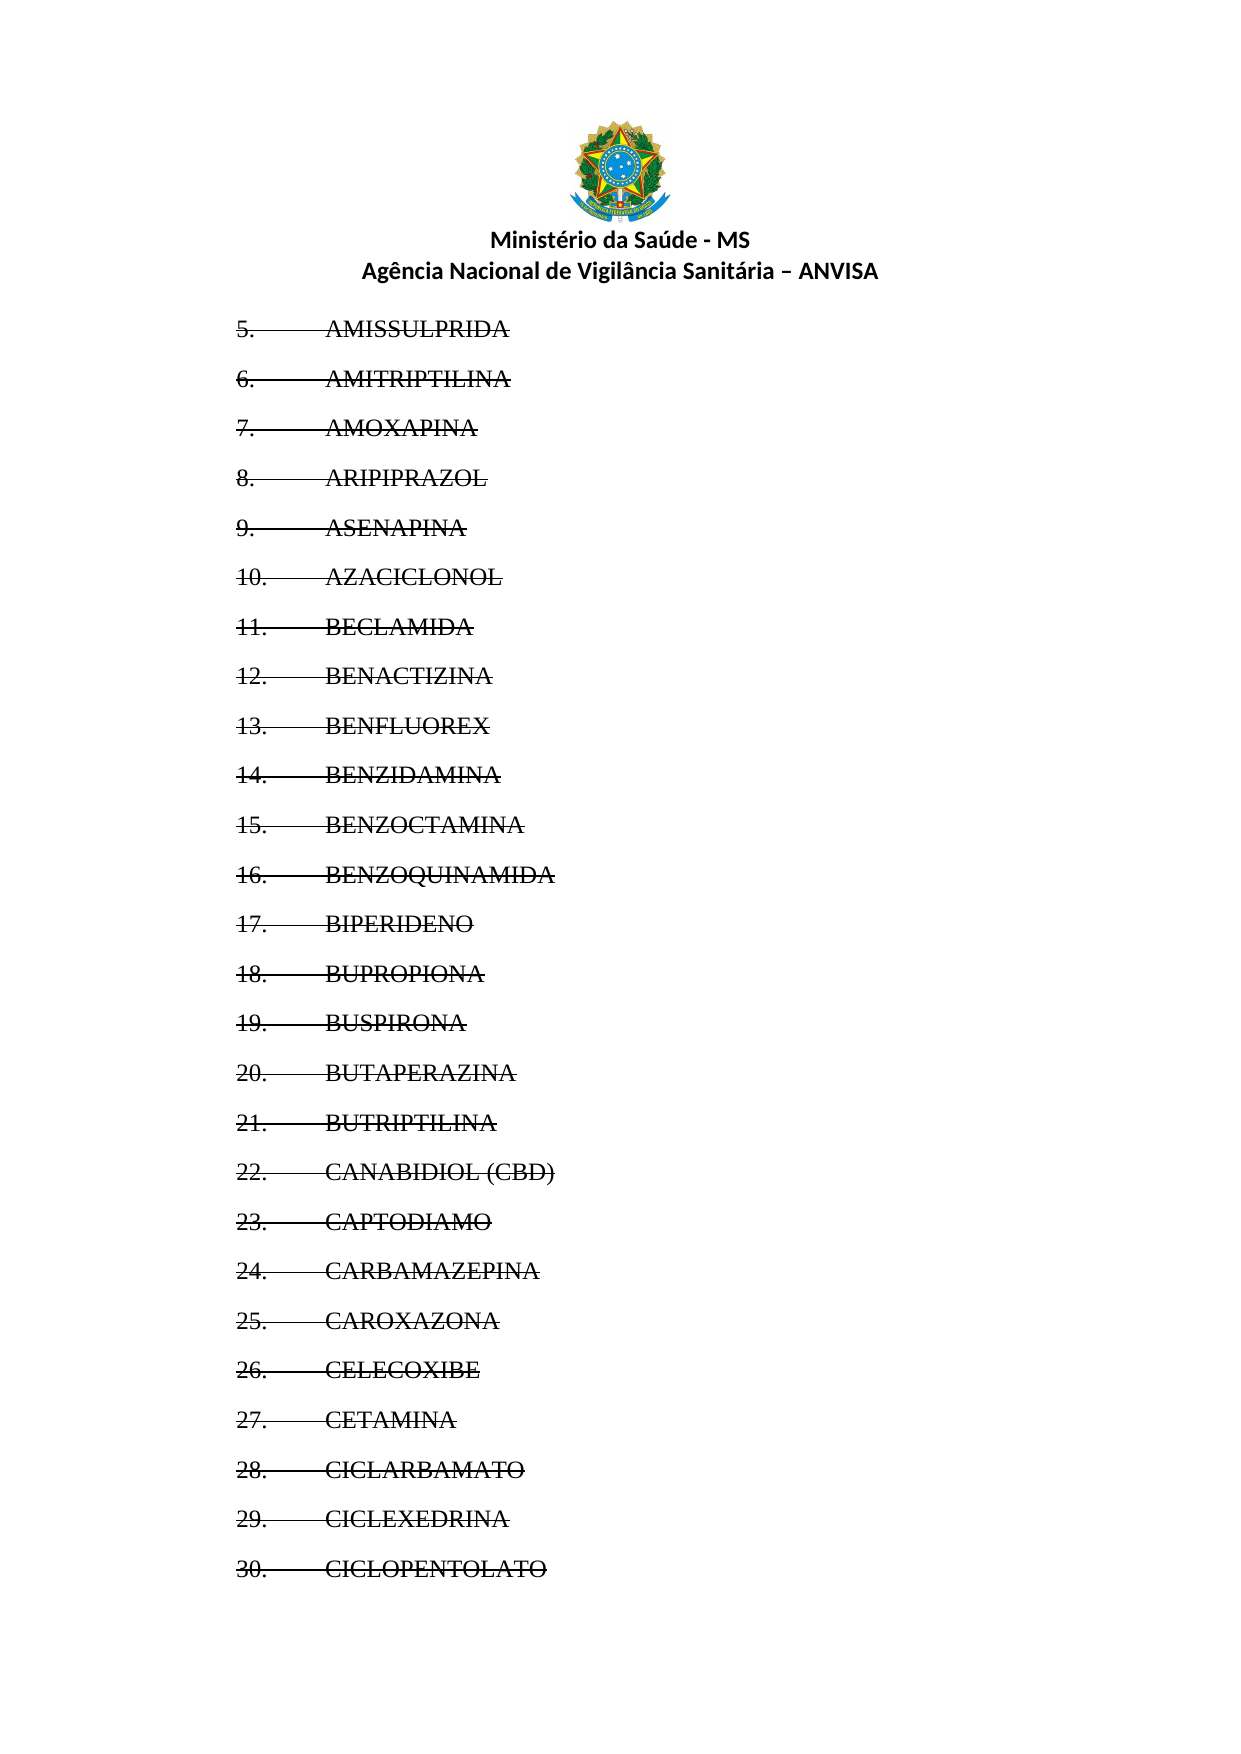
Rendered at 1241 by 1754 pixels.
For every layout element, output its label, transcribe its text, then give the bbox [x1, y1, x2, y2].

list ASENAPINA [177, 513, 1063, 541]
list AZACICLONOL [177, 562, 1063, 591]
list CELECOXIBE [177, 1356, 1063, 1384]
list ARIPIPRAZOL [177, 463, 1063, 492]
list BENZOCTAMINA [177, 810, 1063, 839]
list BENZOQUINAMIDA [177, 860, 1063, 888]
list BENFLUOREX [177, 711, 1063, 740]
list CAPTODIAMO [177, 1207, 1063, 1236]
list BUTAPERAZINA [177, 1058, 1063, 1087]
list BECLAMIDA [177, 612, 1063, 641]
list AMITRIPTILINA [177, 364, 1063, 393]
list CETAMINA [177, 1405, 1063, 1434]
list CAROXAZONA [177, 1306, 1063, 1335]
list BUPROPIONA [177, 959, 1063, 988]
list AMISSULPRIDA [177, 314, 1063, 343]
list CICLOPENTOLATO [177, 1554, 1063, 1583]
list CICLEXEDRINA [177, 1504, 1063, 1533]
picture [566, 118, 674, 225]
list AMOXAPINA [177, 413, 1063, 442]
list BUSPIRONA [177, 1008, 1063, 1037]
list BENACTIZINA [177, 661, 1063, 690]
list CICLARBAMATO [177, 1455, 1063, 1483]
list CANABIDIOL (CBD) [177, 1157, 1063, 1186]
list CARBAMAZEPINA [177, 1256, 1063, 1285]
list BENZIDAMINA [177, 761, 1063, 789]
list BIPERIDENO [177, 909, 1063, 938]
list BUTRIPTILINA [177, 1108, 1063, 1136]
